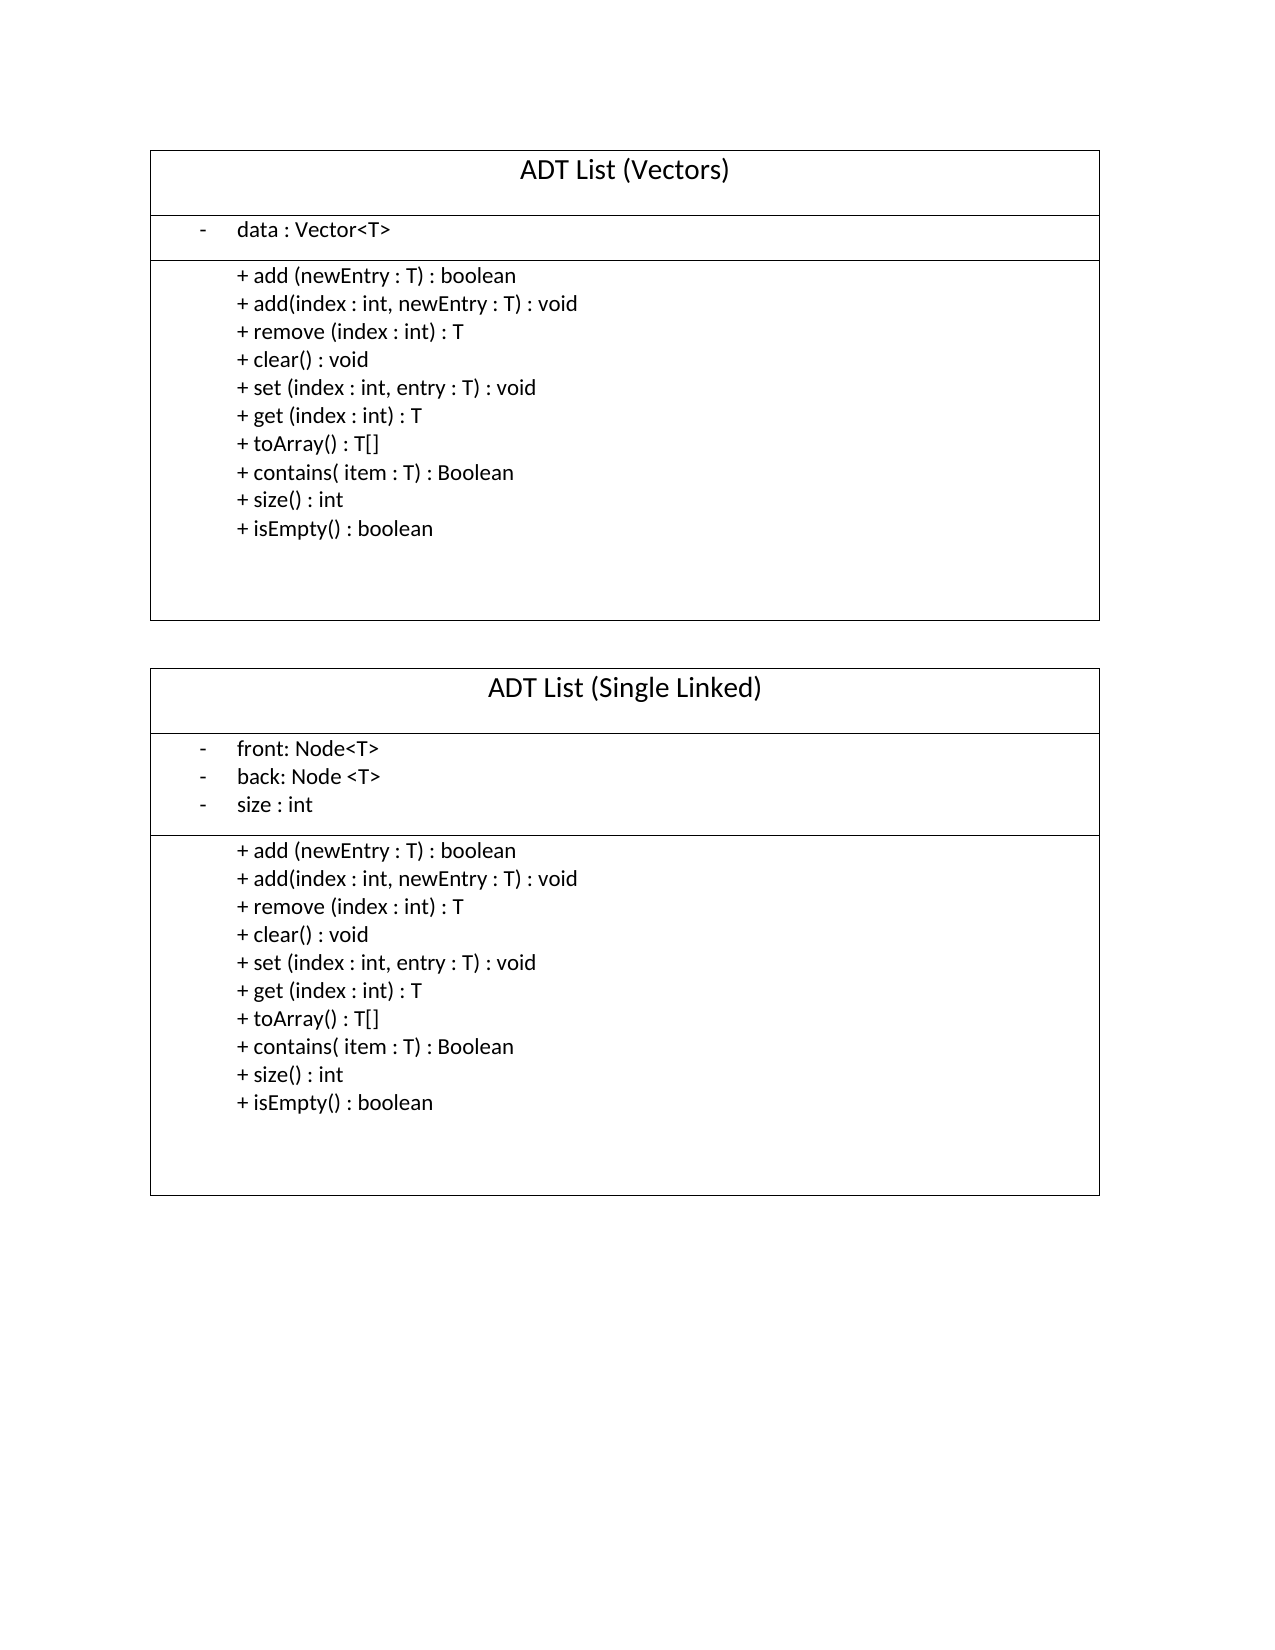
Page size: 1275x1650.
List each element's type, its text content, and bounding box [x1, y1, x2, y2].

table_header ADT List (Single Linked) [151, 669, 1099, 733]
table_cell data : Vector<T> [151, 216, 1099, 260]
table_cell front: Node<T> back: Node <T> size : int [151, 734, 1099, 835]
table_header ADT List (Vectors) [151, 151, 1099, 214]
table_cell + add (newEntry : T) : boolean + add(index : int, newEntry : T) : void + remove (index : int) : T + clear() : void + set (index : int, entry : T) : void + get (index : int) : T + toArray() : T[] + contains( item : T) : Boolean + size() : int + isEmpty() : boolean [151, 261, 1099, 620]
table_cell + add (newEntry : T) : boolean + add(index : int, newEntry : T) : void + remove (index : int) : T + clear() : void + set (index : int, entry : T) : void + get (index : int) : T + toArray() : T[] + contains( item : T) : Boolean + size() : int + isEmpty() : boolean [151, 836, 1099, 1195]
